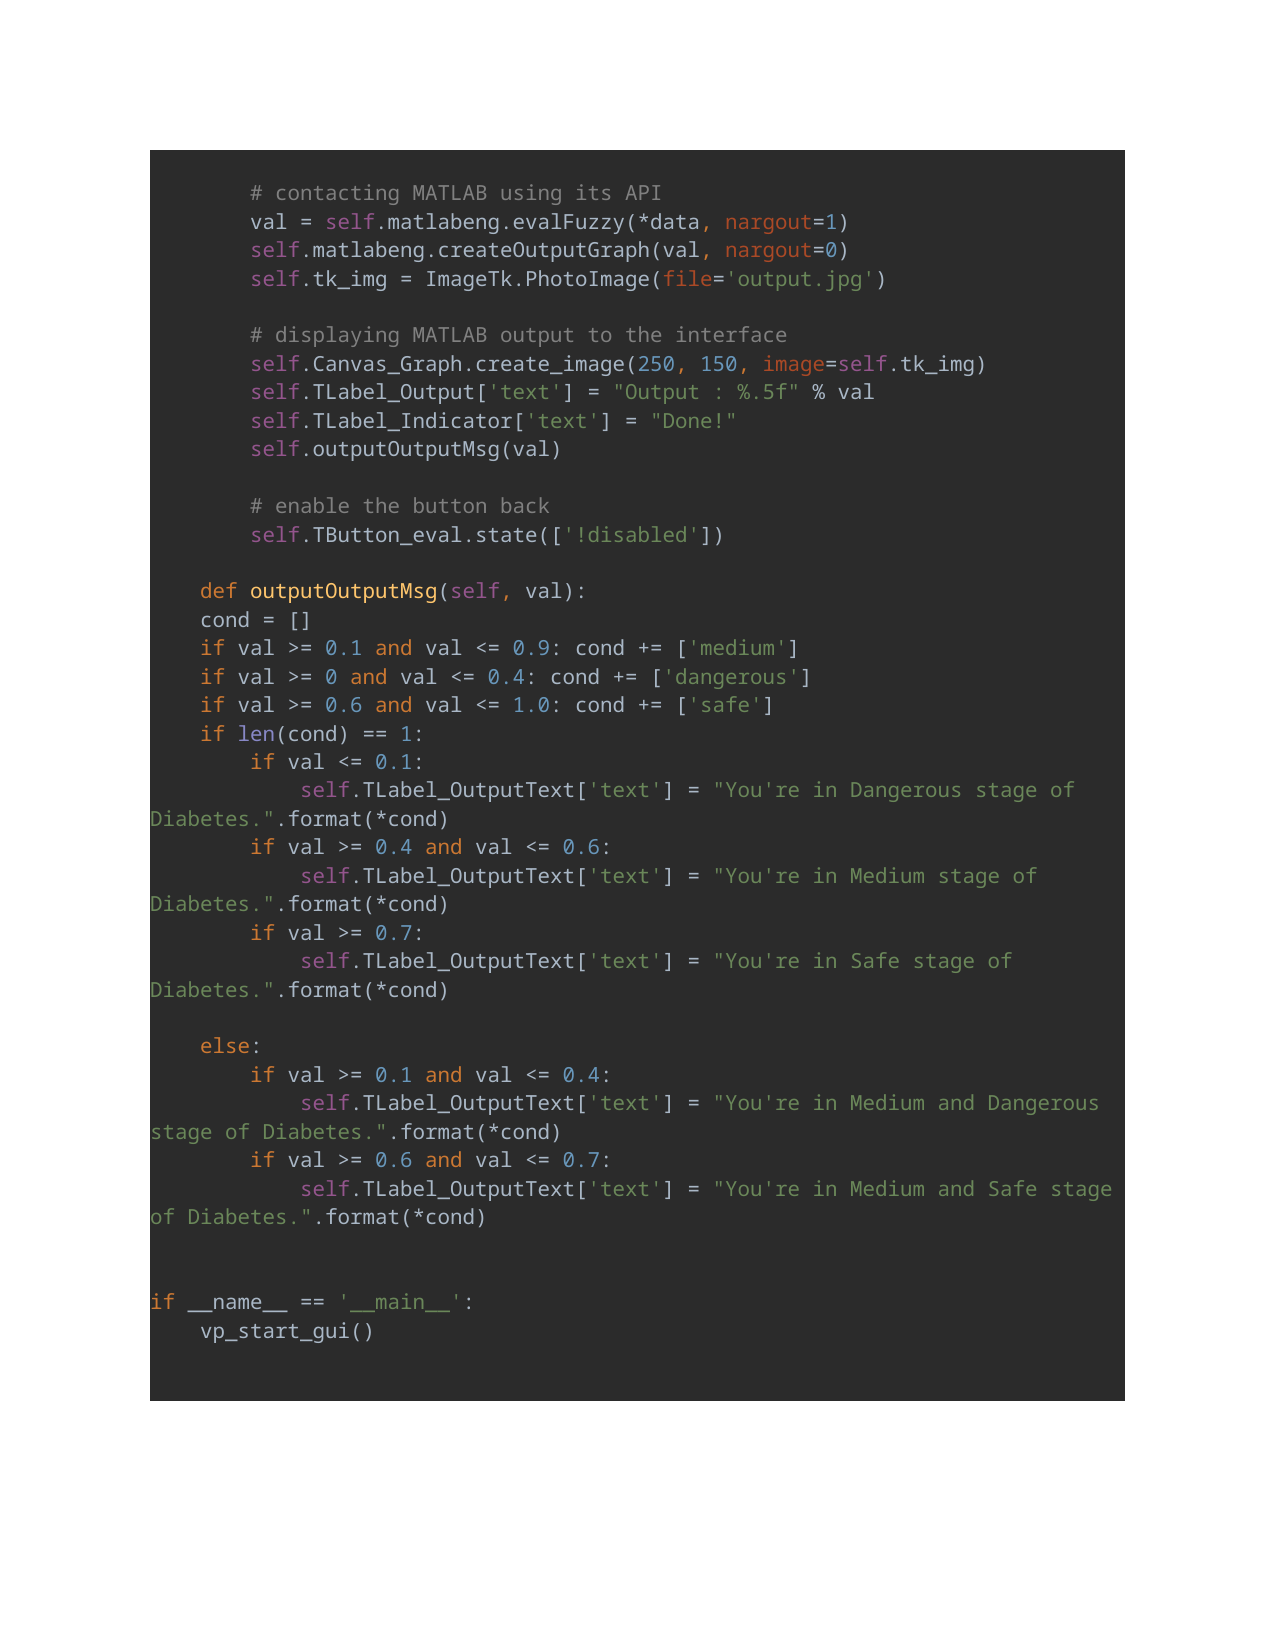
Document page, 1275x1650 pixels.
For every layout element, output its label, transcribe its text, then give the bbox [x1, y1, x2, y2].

text if __name__ == '__main__': vp_start_gui() [150, 1231, 1125, 1401]
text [150, 150, 1125, 1231]
